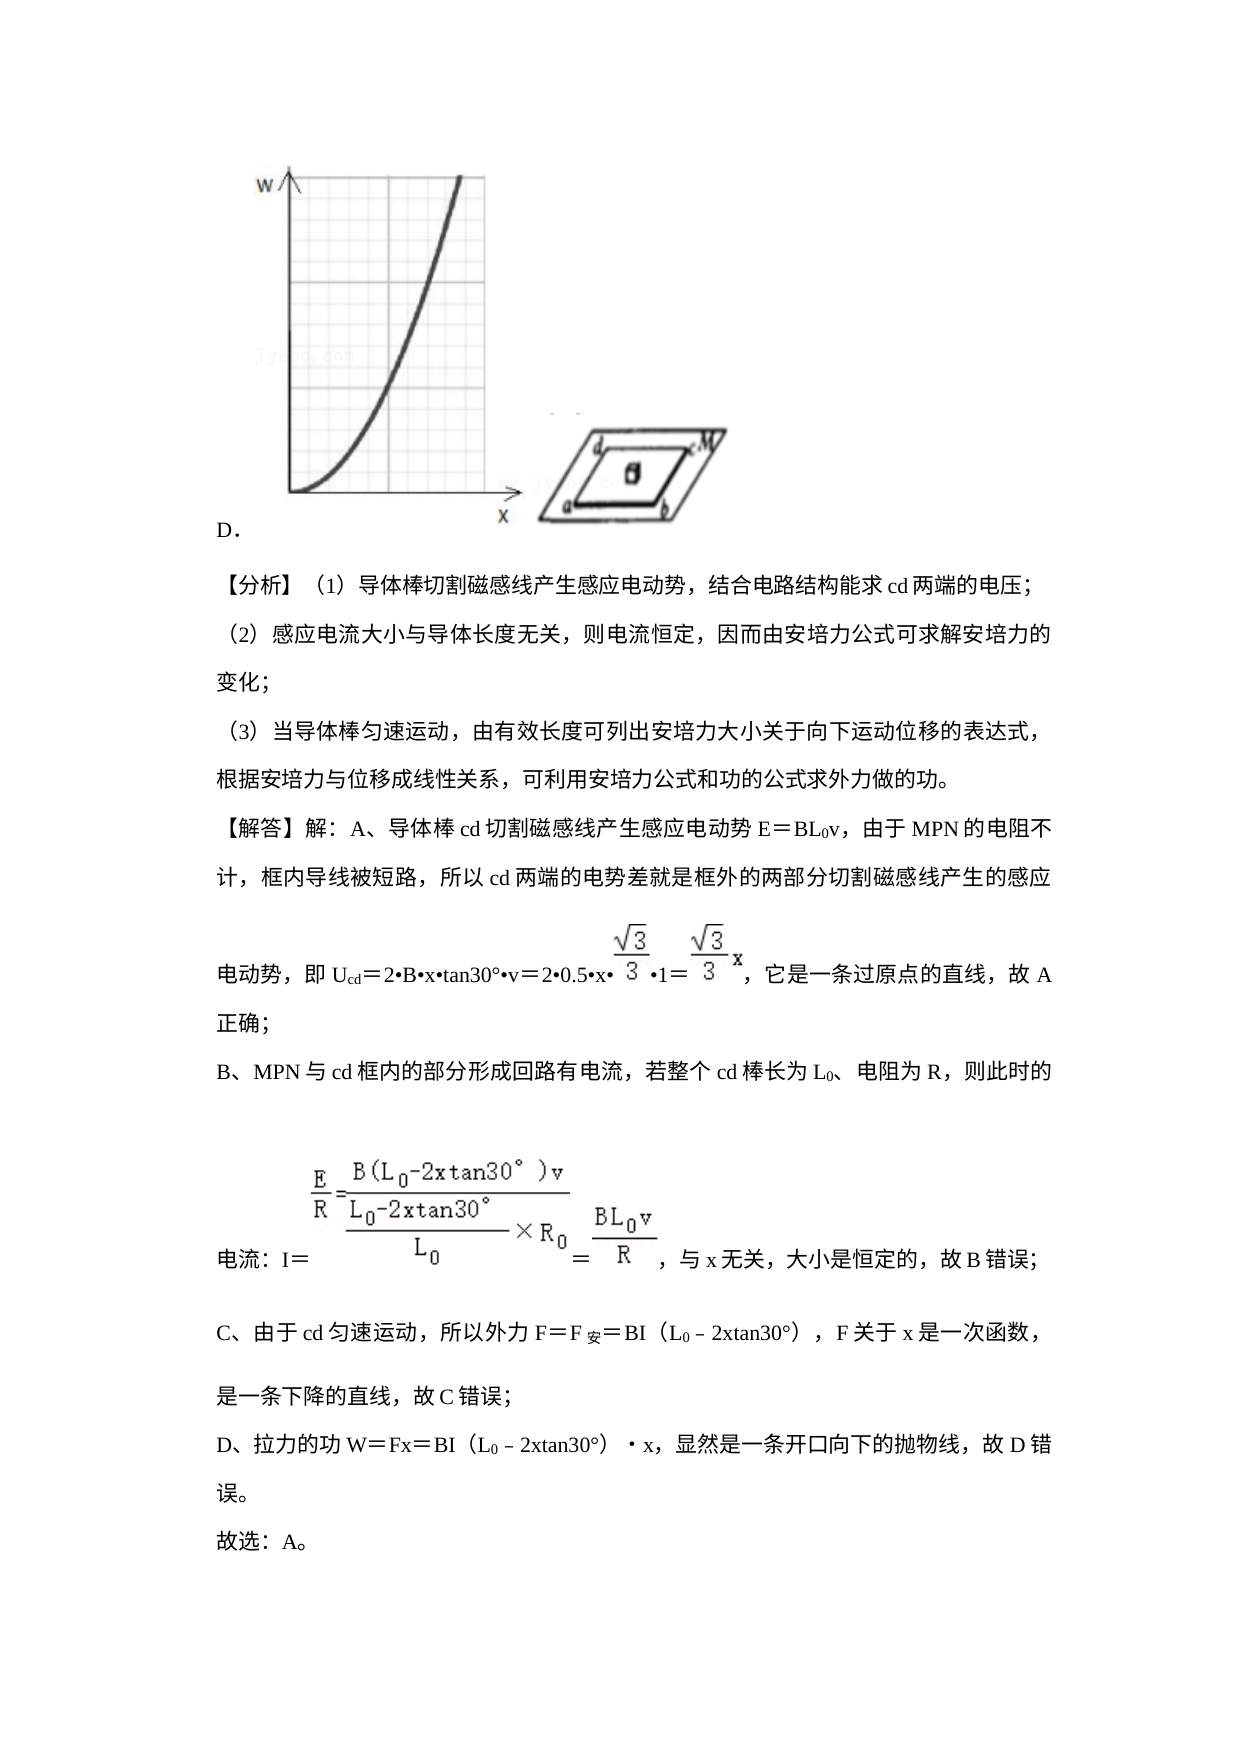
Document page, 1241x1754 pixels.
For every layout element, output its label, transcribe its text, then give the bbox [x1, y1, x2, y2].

text 故选：A。 [216, 1524, 1053, 1556]
text B、MPN与cd框内的部分形成回路有电流，若整个cd棒长为L0、电阻为R，则此时的电流：I＝＝，与x无关，大小是恒定的，故B错误； [216, 1054, 1053, 1281]
picture [613, 924, 650, 983]
text （3）当导体棒匀速运动，由有效长度可列出安培力大小关于向下运动位移的表达式，根据安培力与位移成线性关系，可利用安培力公式和功的公式求外力做的功。 [216, 713, 1053, 794]
picture [253, 162, 734, 530]
picture [592, 1203, 658, 1268]
picture [310, 1158, 570, 1268]
text 【解答】解：A、导体棒cd切割磁感线产生感应电动势E＝BL0v，由于MPN的电阻不计，框内导线被短路，所以cd两端的电势差就是框外的两部分切割磁感线产生的感应电动势，即Ucd＝2•B•x•tan30°•v＝2•0.5•x••1＝，它是一条过原点的直线，故A正确； [216, 810, 1053, 1038]
text D、拉力的功W＝Fx＝BI（L0﹣2xtan30°）•x，显然是一条开口向下的抛物线，故D错误。 [216, 1427, 1053, 1508]
text C、由于cd匀速运动，所以外力F＝F安＝BI（L0﹣2xtan30°），F关于x是一次函数，是一条下降的直线，故C错误； [216, 1297, 1053, 1411]
text 【分析】（1）导体棒切割磁感线产生感应电动势，结合电路结构能求cd两端的电压； [216, 568, 1053, 600]
picture [690, 924, 743, 983]
text （2）感应电流大小与导体长度无关，则电流恒定，因而由安培力公式可求解安培力的变化； [216, 616, 1053, 697]
